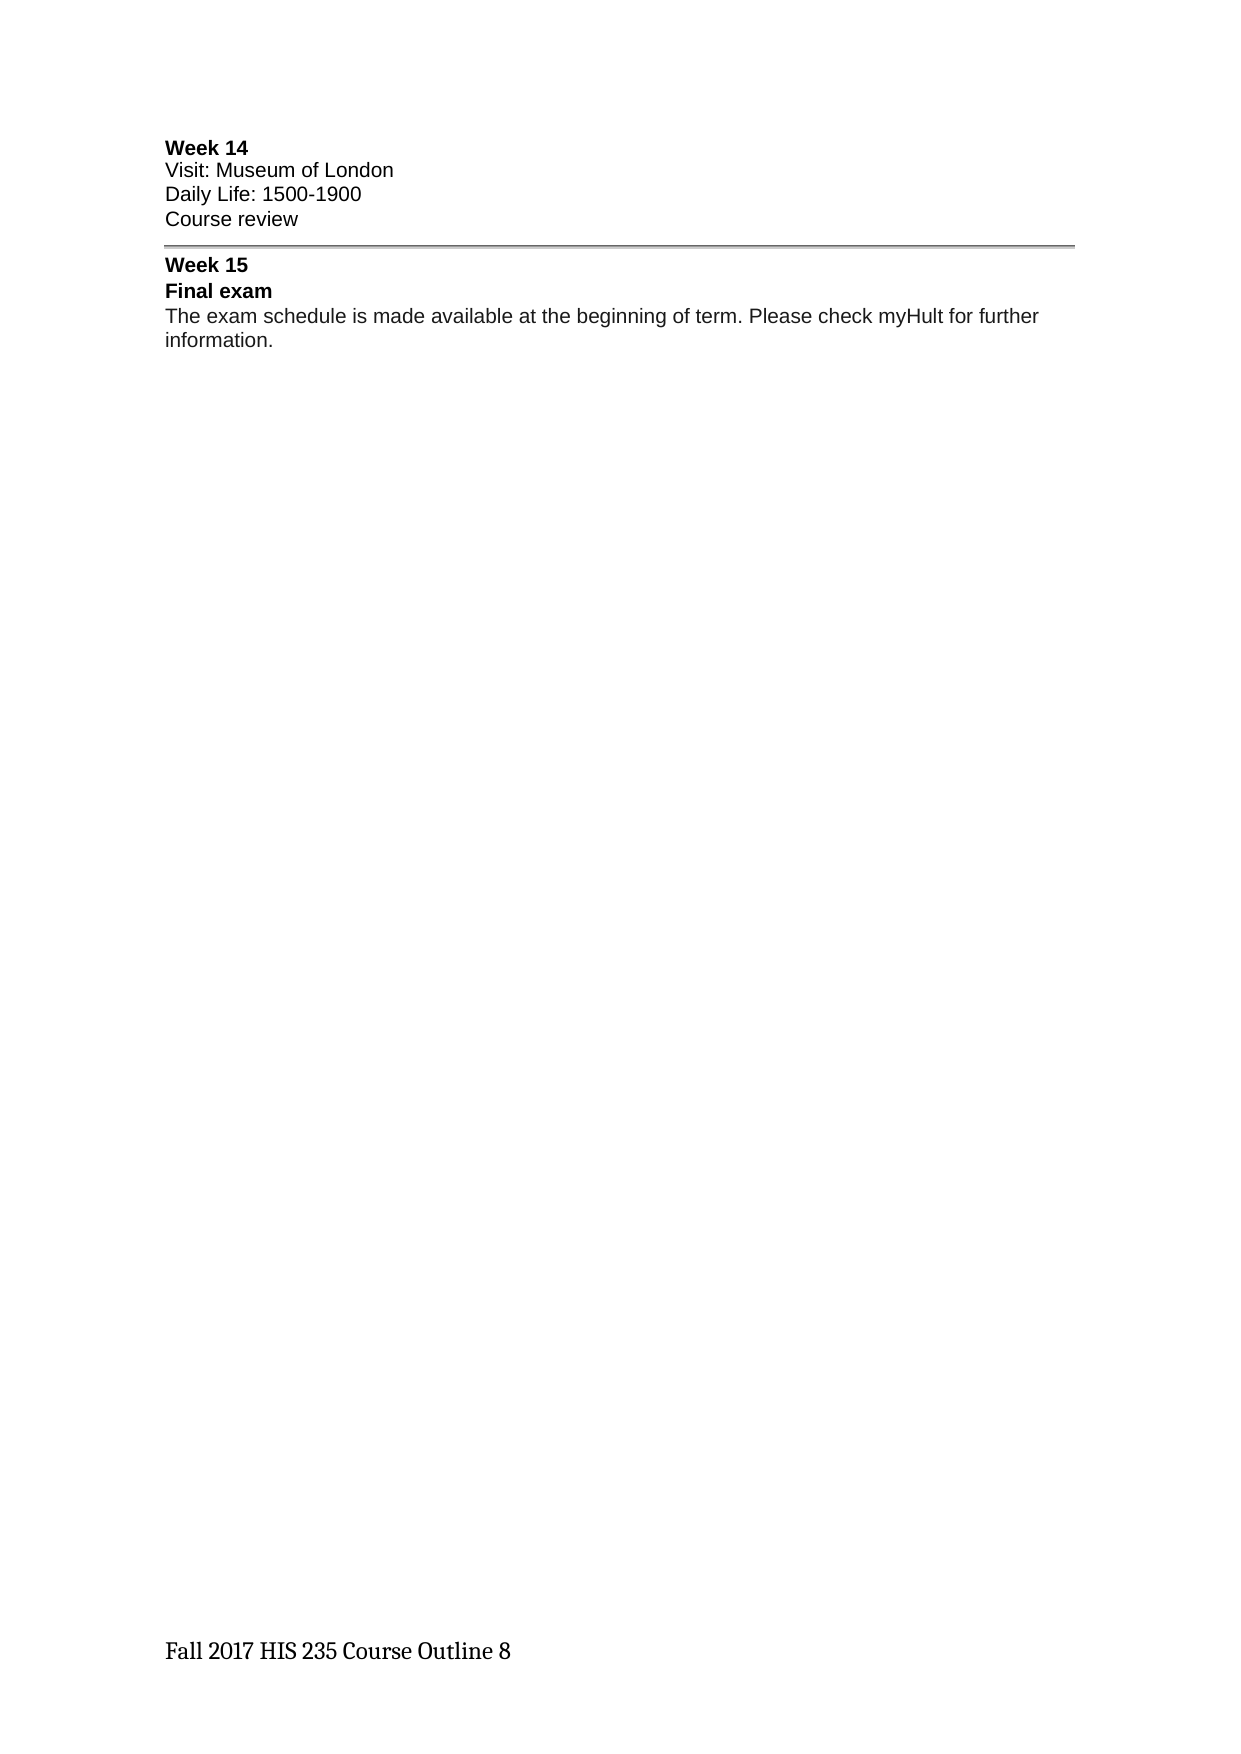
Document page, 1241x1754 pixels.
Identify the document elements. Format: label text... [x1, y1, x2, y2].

text Visit: Museum of London [165, 161, 1075, 182]
text The exam schedule is made available at the beginning of term. Please check myHult for further information. [165, 303, 1075, 351]
picture [164, 245, 1075, 249]
text Daily Life: 1500-1900 [165, 182, 1075, 206]
text Course review [165, 207, 1075, 231]
text Week 14 [165, 136, 1075, 159]
text Final exam [165, 278, 1075, 302]
text Week 15 [165, 253, 1075, 277]
